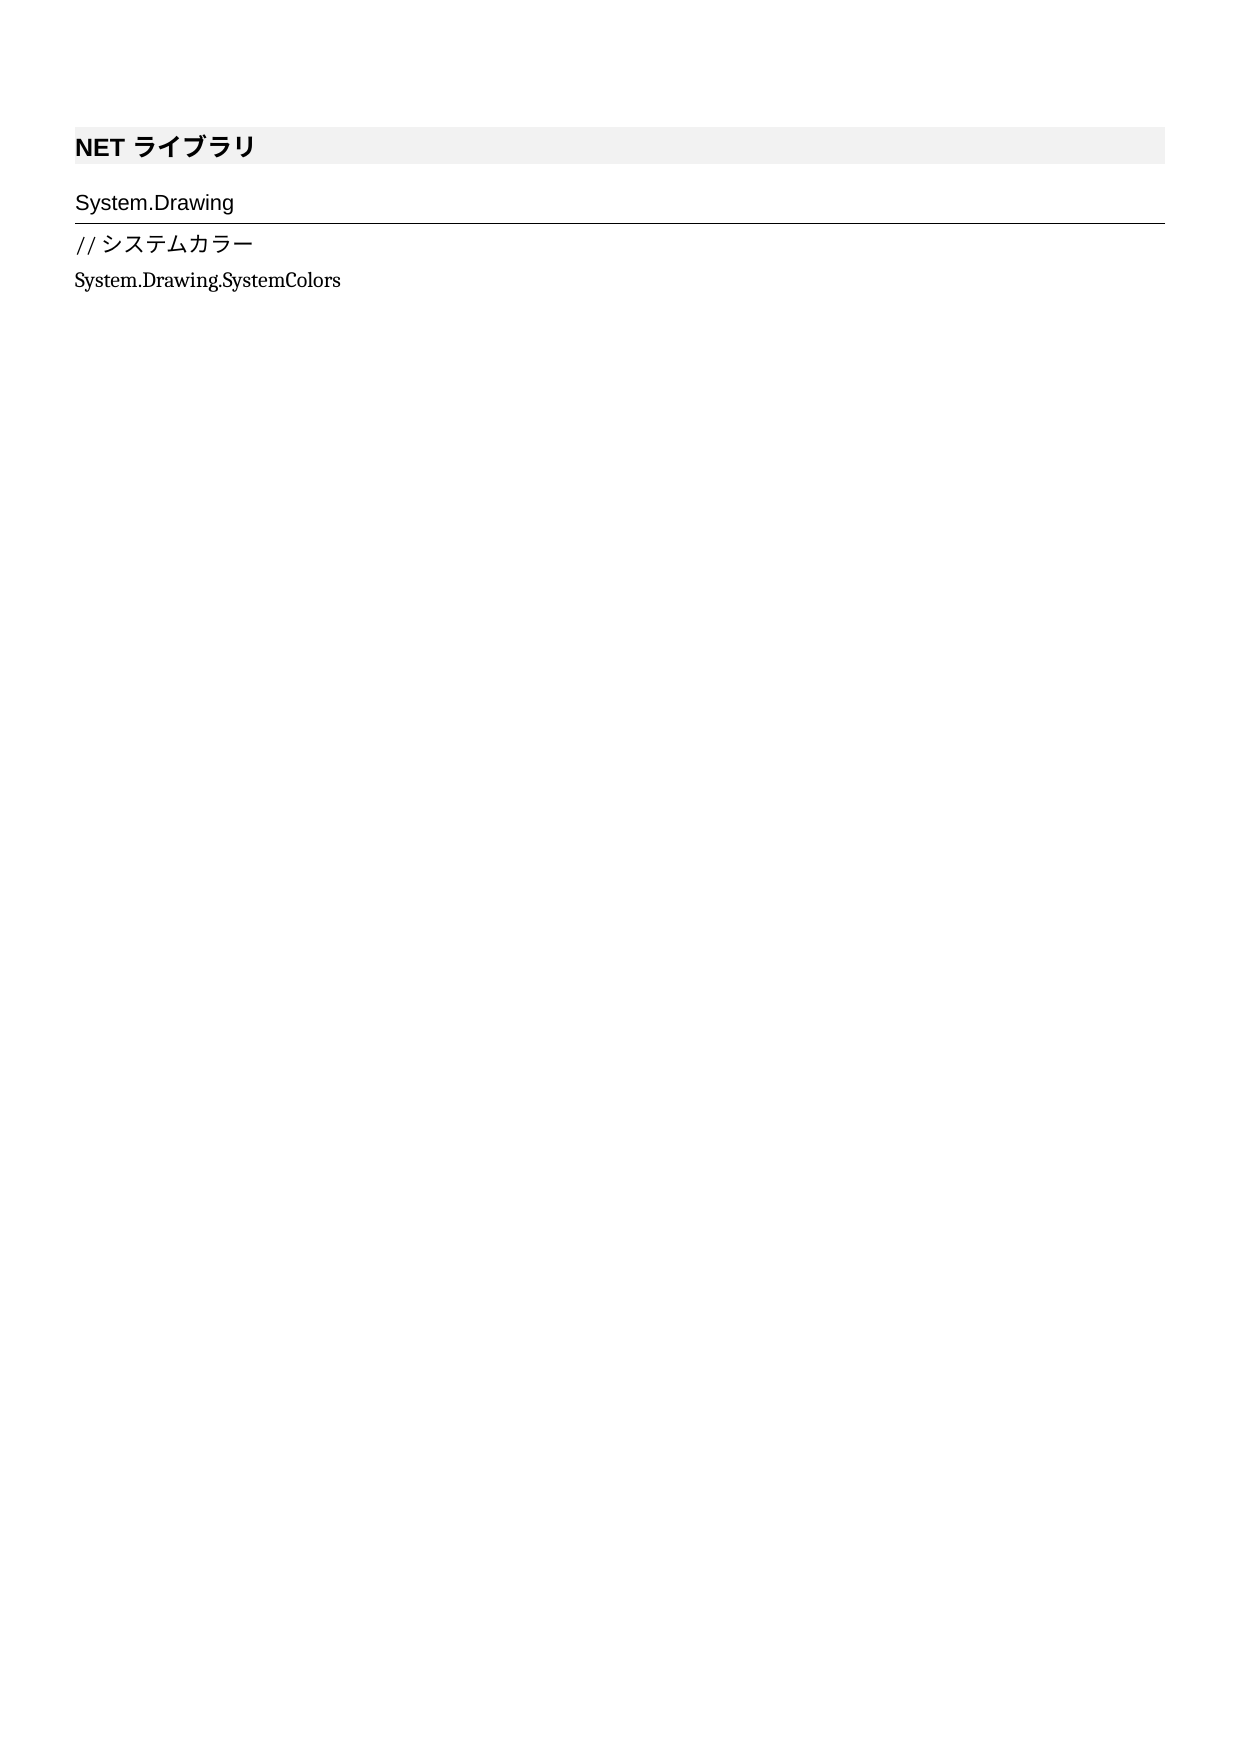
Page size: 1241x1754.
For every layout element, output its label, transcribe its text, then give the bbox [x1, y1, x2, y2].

subtitle NET ライブラリ [75, 127, 1165, 164]
subtitle System.Drawing [75, 183, 1165, 223]
text System.Drawing.SystemColors [75, 261, 1165, 299]
text // システムカラー [75, 224, 1165, 261]
